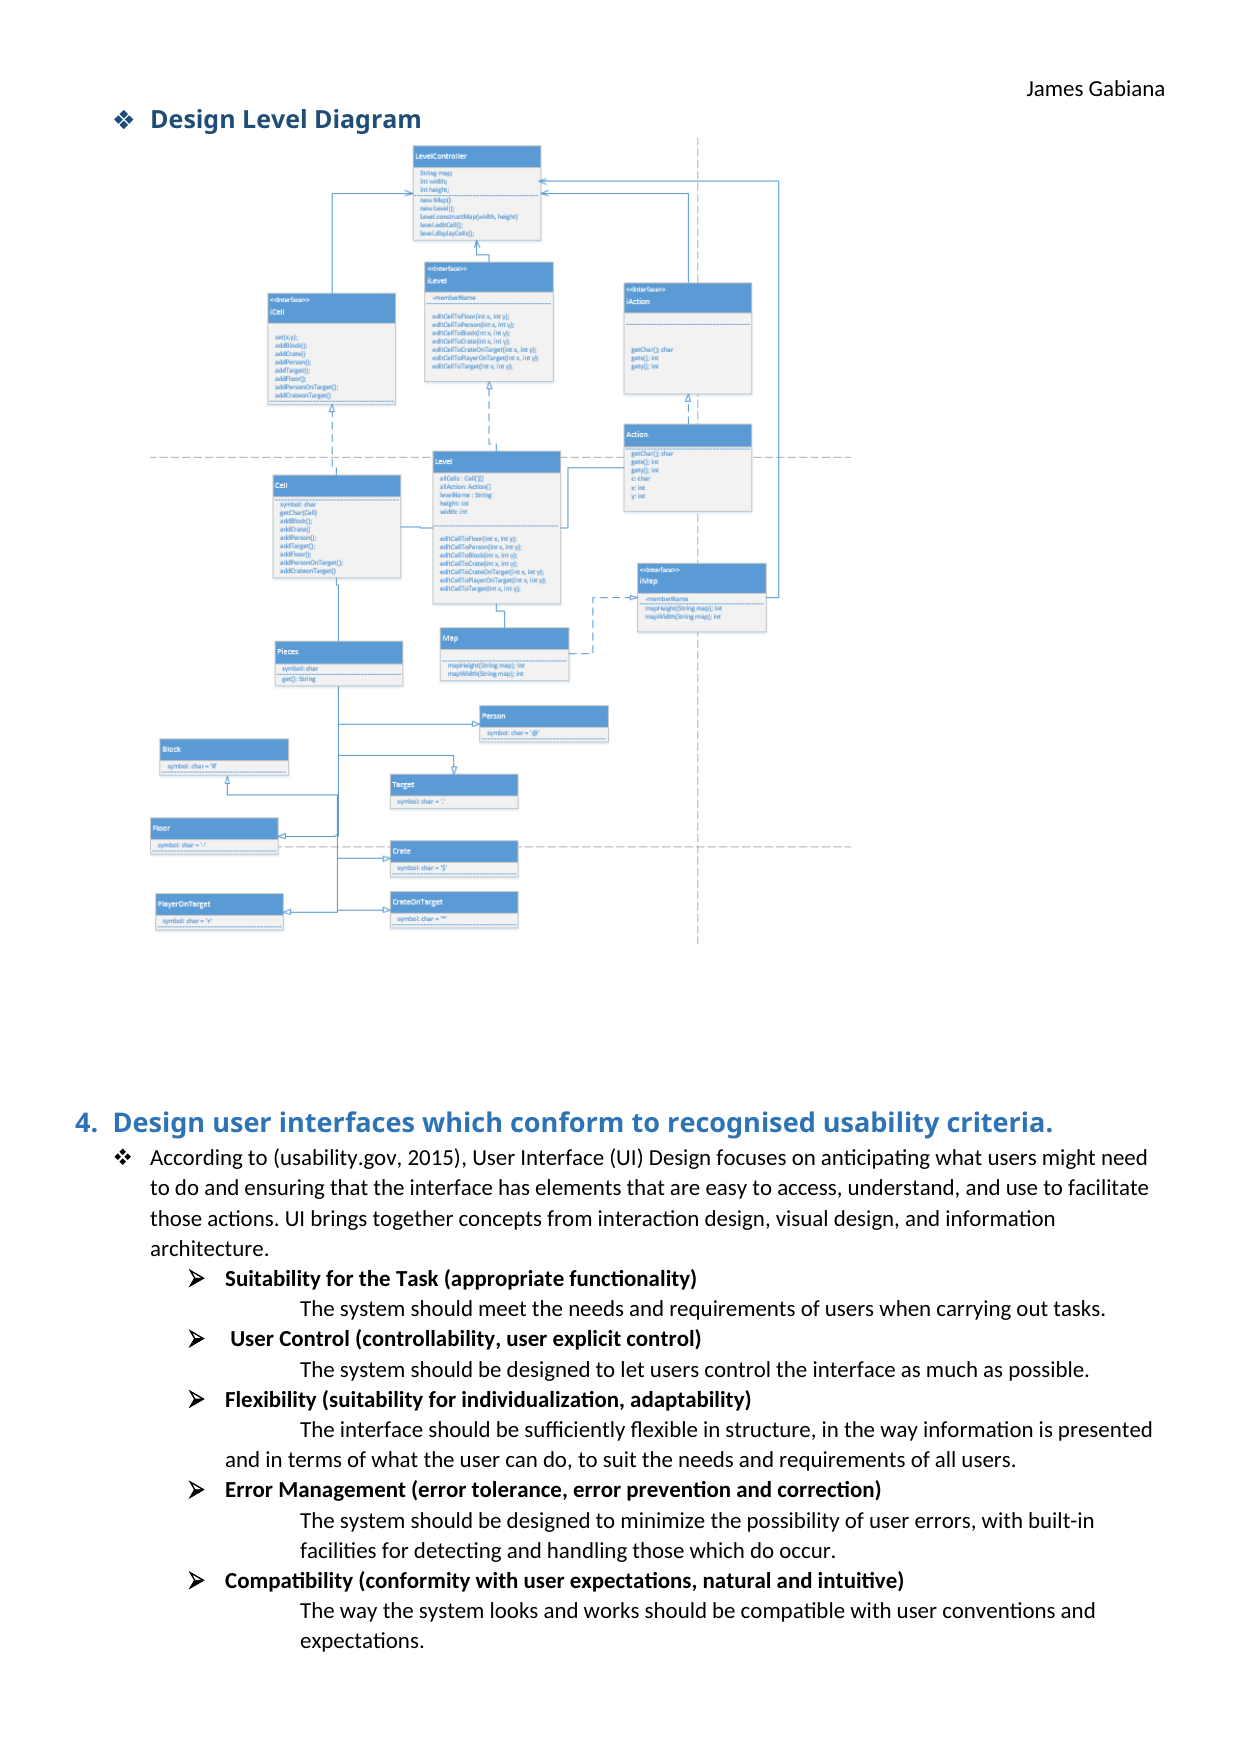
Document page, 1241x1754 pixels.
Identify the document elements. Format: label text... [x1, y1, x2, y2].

list Compatibility (conformity with user expectations, natural and intuitive) [187, 1566, 1165, 1594]
list User Control (controllability, user explicit control) [187, 1324, 1165, 1352]
list According to , User Interface (UI) Design focuses on anticipating what users might need to do and ensuring that the interface has elements that are easy to access, understand, and use to facilitate those actions. UI brings together concepts from interaction design, visual design, and information architecture. [112, 1143, 1165, 1262]
list The system should meet the needs and requirements of users when carrying out tasks. [262, 1294, 1165, 1322]
list Flexibility (suitability for individualization, adaptability) [187, 1385, 1165, 1413]
list Suitability for the Task (appropriate functionality) [187, 1264, 1165, 1292]
picture [150, 138, 852, 944]
list The way the system looks and works should be compatible with user conventions and expectations. [300, 1596, 1165, 1654]
list The system should be designed to let users control the interface as much as possible. [225, 1355, 1165, 1383]
subtitle Design user interfaces which conform to recognised usability criteria. [75, 1103, 1165, 1140]
list Error Management (error tolerance, error prevention and correction) [187, 1476, 1165, 1503]
subtitle Design Level Diagram [112, 102, 1165, 136]
list The system should be designed to minimize the possibility of user errors, with built-in facilities for detecting and handling those which do occur. [300, 1506, 1165, 1564]
list The interface should be sufficiently flexible in structure, in the way information is presented and in terms of what the user can do, to suit the needs and requirements of all users. [225, 1415, 1165, 1473]
